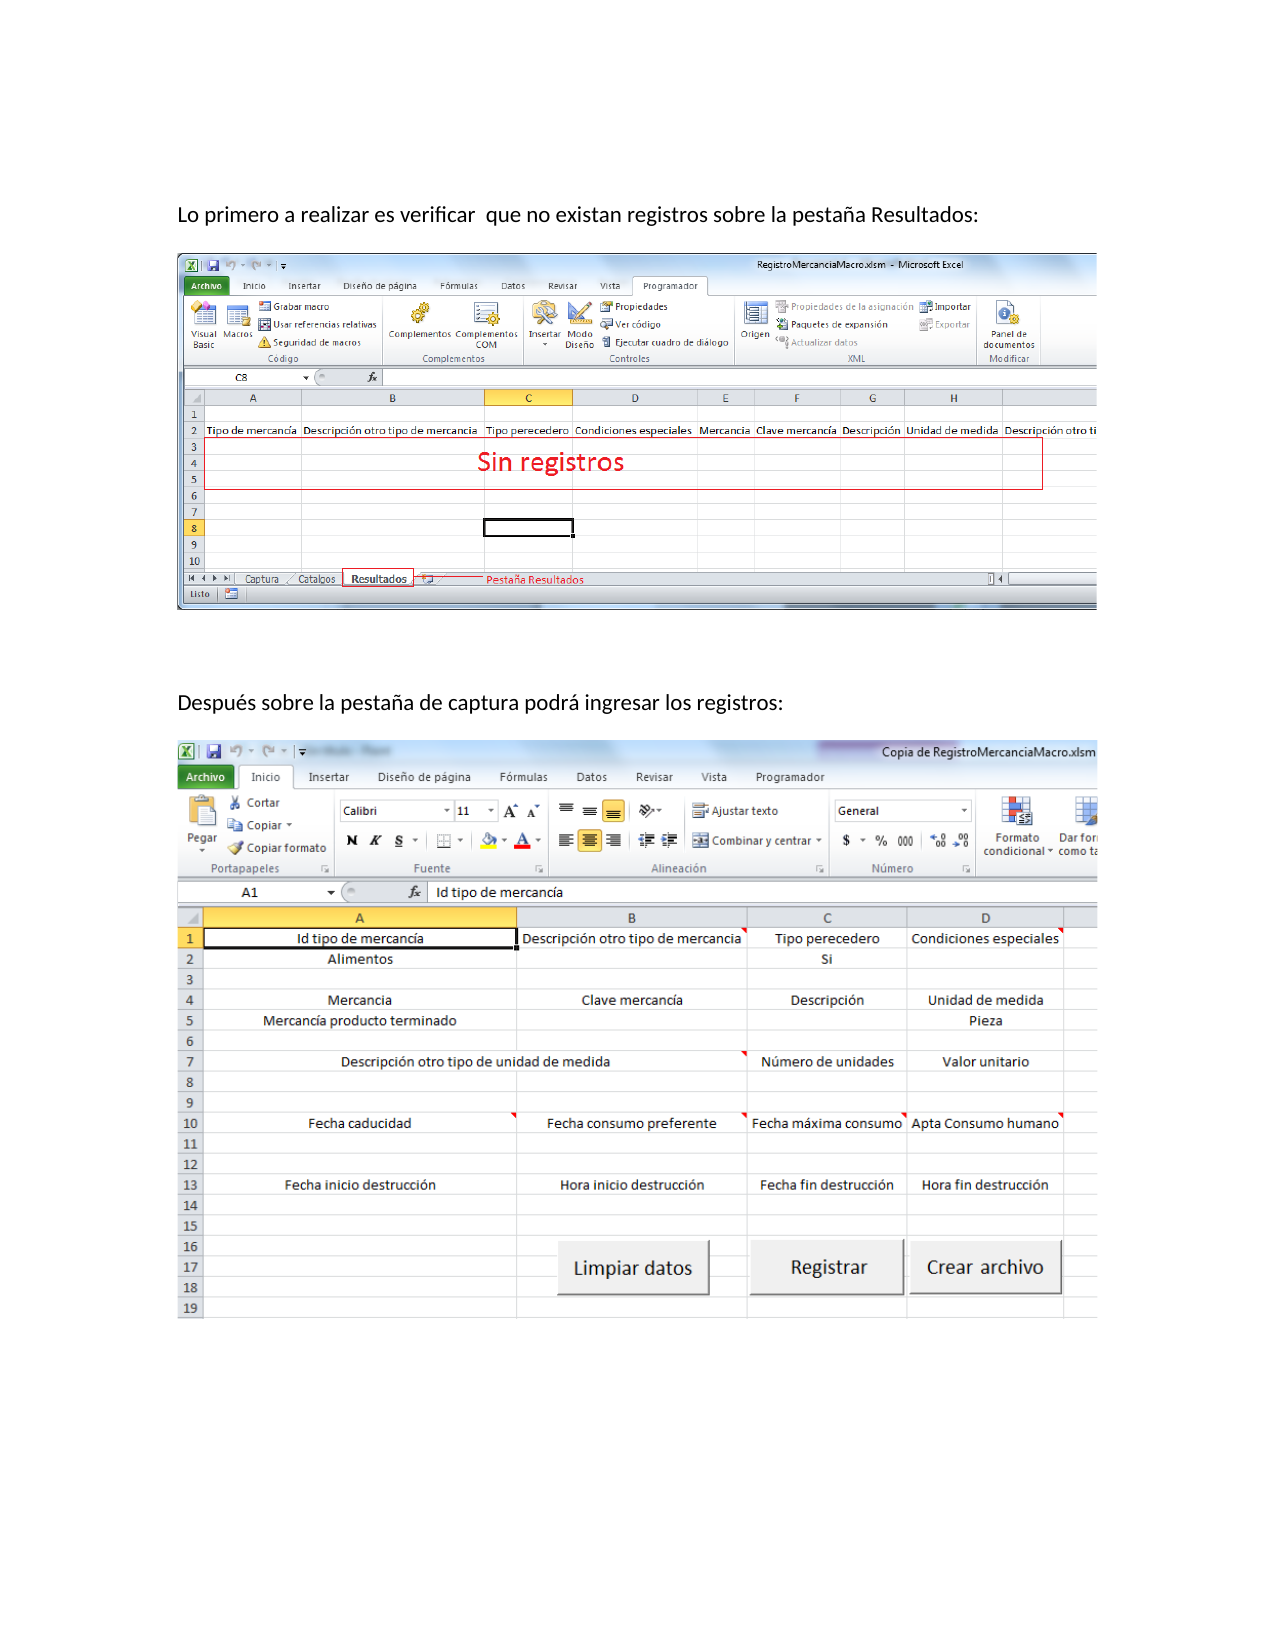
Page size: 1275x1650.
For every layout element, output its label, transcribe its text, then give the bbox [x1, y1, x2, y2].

picture [177, 740, 1098, 1319]
picture [177, 253, 1097, 610]
text Después sobre la pestaña de captura podrá ingresar los registros: [177, 688, 1098, 716]
text Lo primero a realizar es verificar que no existan registros sobre la pestaña Resultados: [177, 201, 1098, 229]
